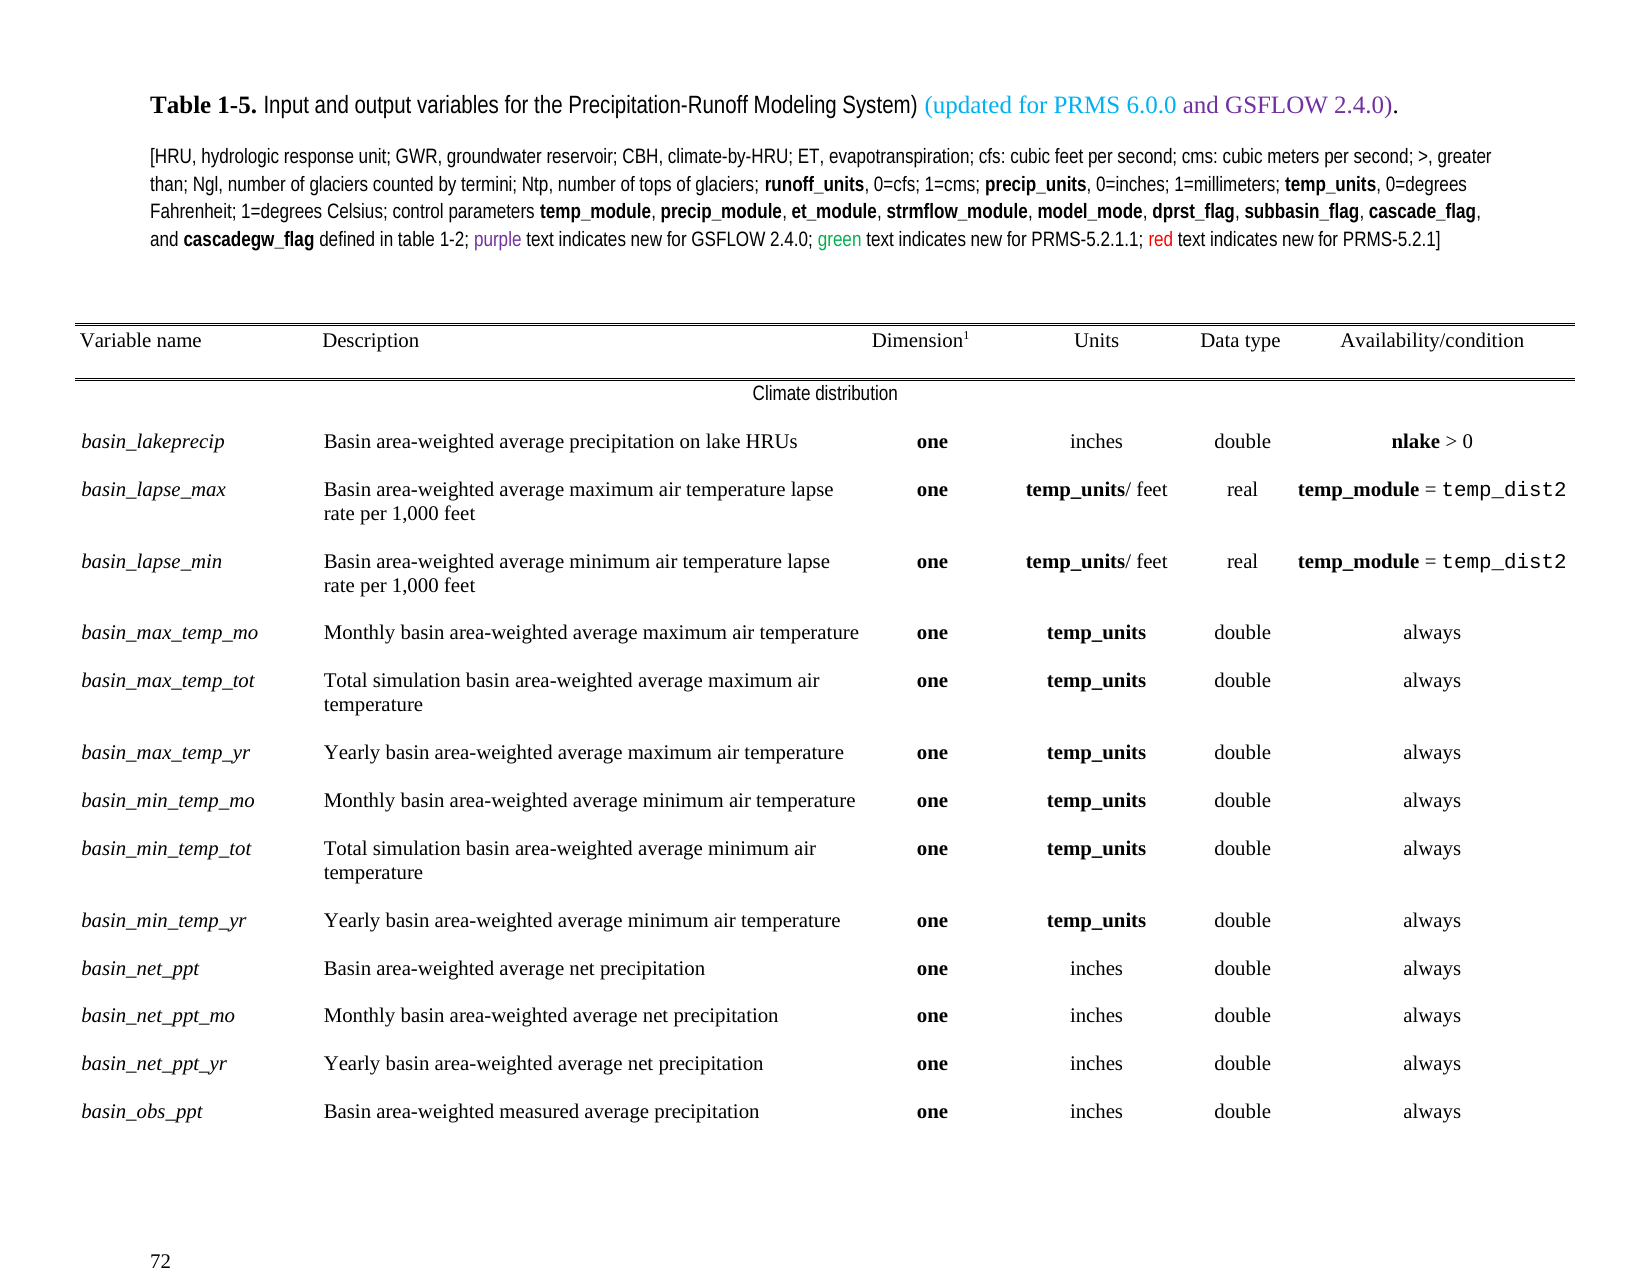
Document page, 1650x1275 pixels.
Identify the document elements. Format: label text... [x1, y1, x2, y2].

text Table 1-5. Input and output variables for the Precipitation-Runoff Modeling System) (updated for PRMS 6.0.0 and GSFLOW 2.4.0). [150, 90, 1500, 119]
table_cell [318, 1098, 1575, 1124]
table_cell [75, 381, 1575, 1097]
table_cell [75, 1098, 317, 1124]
text [HRU, hydrologic response unit; GWR, groundwater reservoir; CBH, climate-by-HRU; ET, evapotranspiration; cfs: cubic feet per second; cms: cubic meters per second; >, greater than; Ngl, number of glaciers counted by termini; Ntp, number of tops of glaciers; runoff_units, 0=cfs; 1=cms; precip_units, 0=inches; 1=millimeters; temp_units, 0=degrees Fahrenheit; 1=degrees Celsius; control parameters temp_module, precip_module, et_module, strmflow_module, model_mode, dprst_flag, subbasin_flag, cascade_flag, and cascadegw_flag defined in table 1-2; purple text indicates new for GSFLOW 2.4.0; green text indicates new for PRMS-5.2.1.1; red text indicates new for PRMS-5.2.1] [150, 144, 1500, 250]
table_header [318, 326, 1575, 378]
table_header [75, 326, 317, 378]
